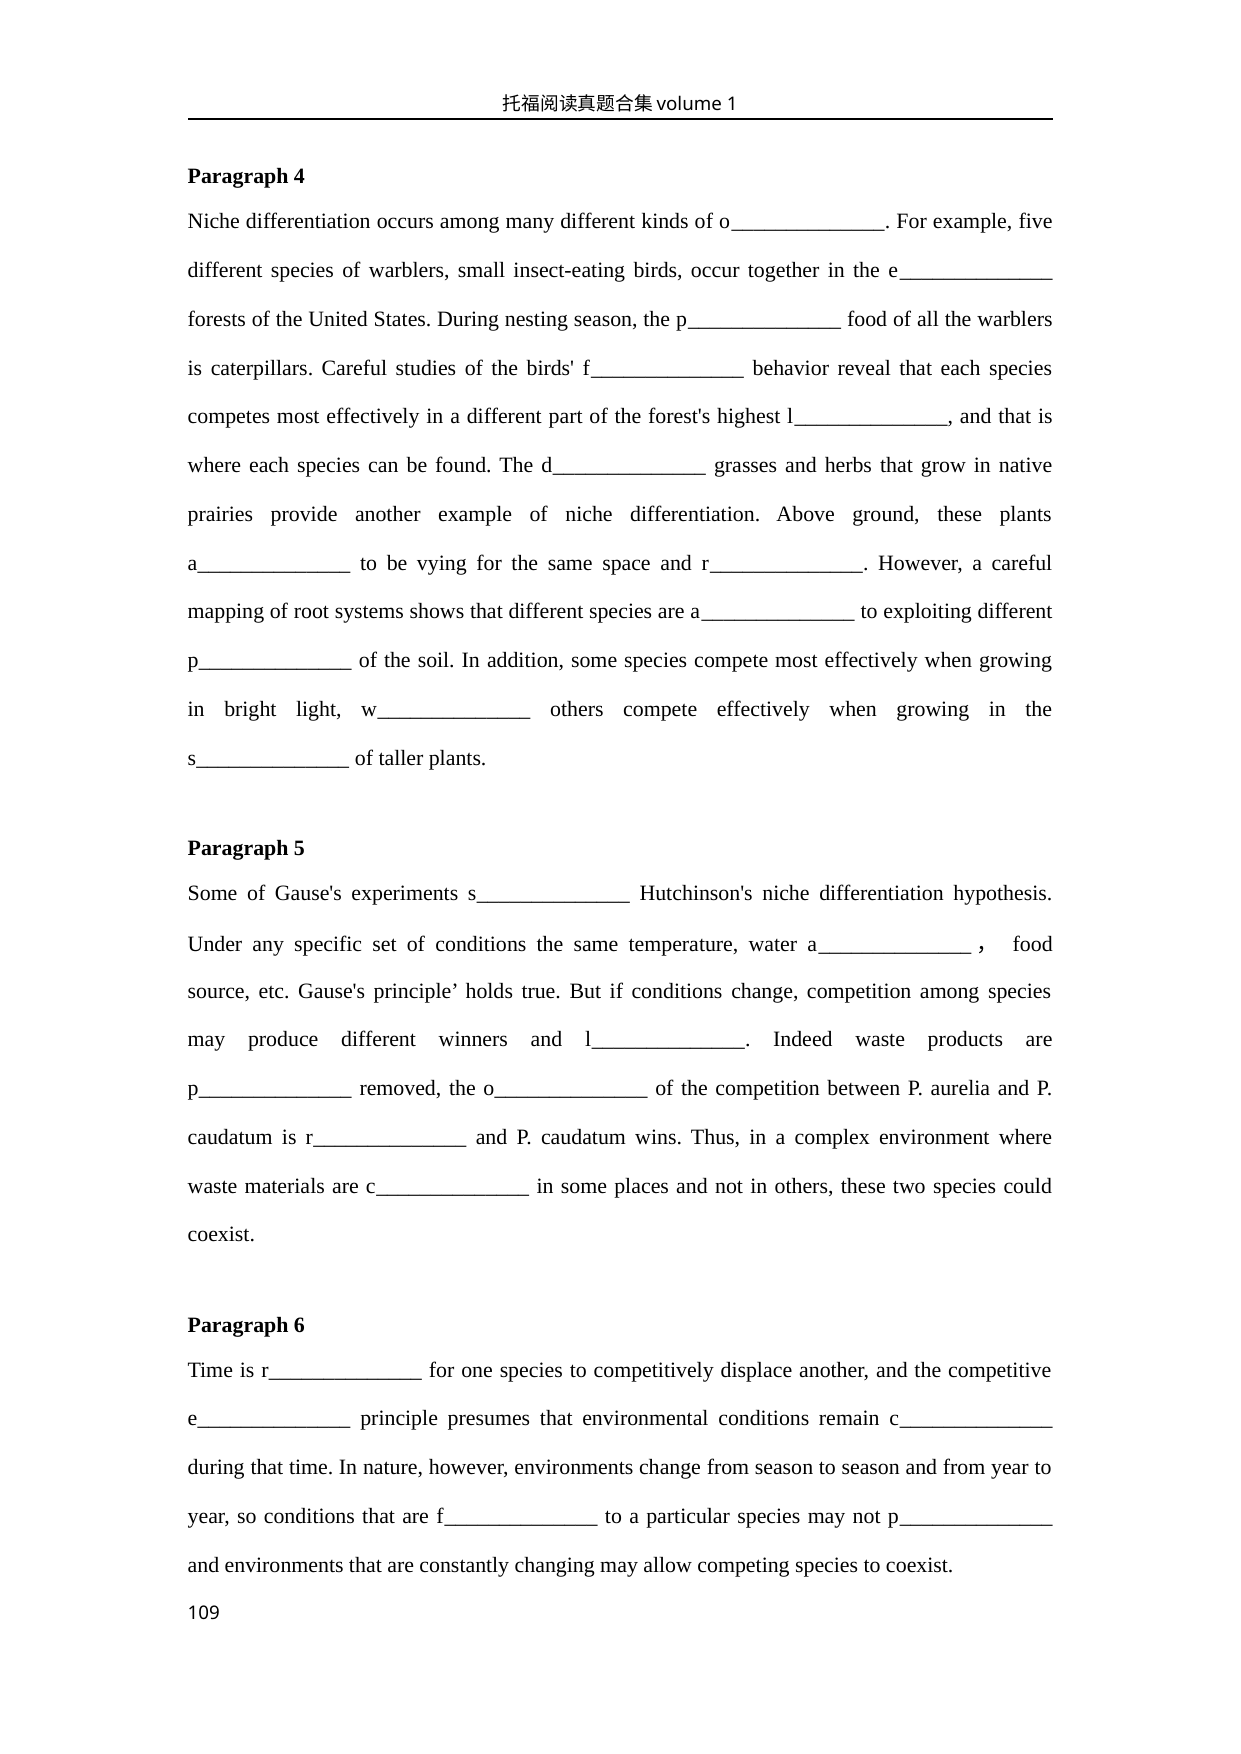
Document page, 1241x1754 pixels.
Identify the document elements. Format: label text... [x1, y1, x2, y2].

text Paragraph 4 [187, 160, 1053, 192]
text Paragraph 6 [187, 1308, 1053, 1340]
text Time is r______________ for one species to competitively displace another, and the competitive e______________ principle presumes that environmental conditions remain c______________ during that time. In nature, however, environments change from season to season and from year to year, so conditions that are f______________ to a particular species may not p______________ and environments that are constantly changing may allow competing species to coexist. [187, 1353, 1053, 1581]
text Some of Gause's experiments s______________ Hutchinson's niche differentiation hypothesis. Under any specific set of conditions the same temperature, water a______________， food source, etc. Gause's principle’ holds true. But if conditions change, competition among species may produce different winners and l______________. Indeed waste products are p______________ removed, the o______________ of the competition between P. aurelia and P. caudatum is r______________ and P. caudatum wins. Thus, in a complex environment where waste materials are c______________ in some places and not in others, these two species could coexist. [187, 876, 1053, 1250]
text Paragraph 5 [187, 831, 1053, 864]
text Niche differentiation occurs among many different kinds of o______________. For example, five different species of warblers, small insect-eating birds, occur together in the e______________ forests of the United States. During nesting season, the p______________ food of all the warblers is caterpillars. Careful studies of the birds' f______________ behavior reveal that each species competes most effectively in a different part of the forest's highest l______________, and that is where each species can be found. The d______________ grasses and herbs that grow in native prairies provide another example of niche differentiation. Above ground, these plants a______________ to be vying for the same space and r______________. However, a careful mapping of root systems shows that different species are a______________ to exploiting different p______________ of the soil. In addition, some species compete most effectively when growing in bright light, w______________ others compete effectively when growing in the s______________ of taller plants. [187, 205, 1053, 774]
